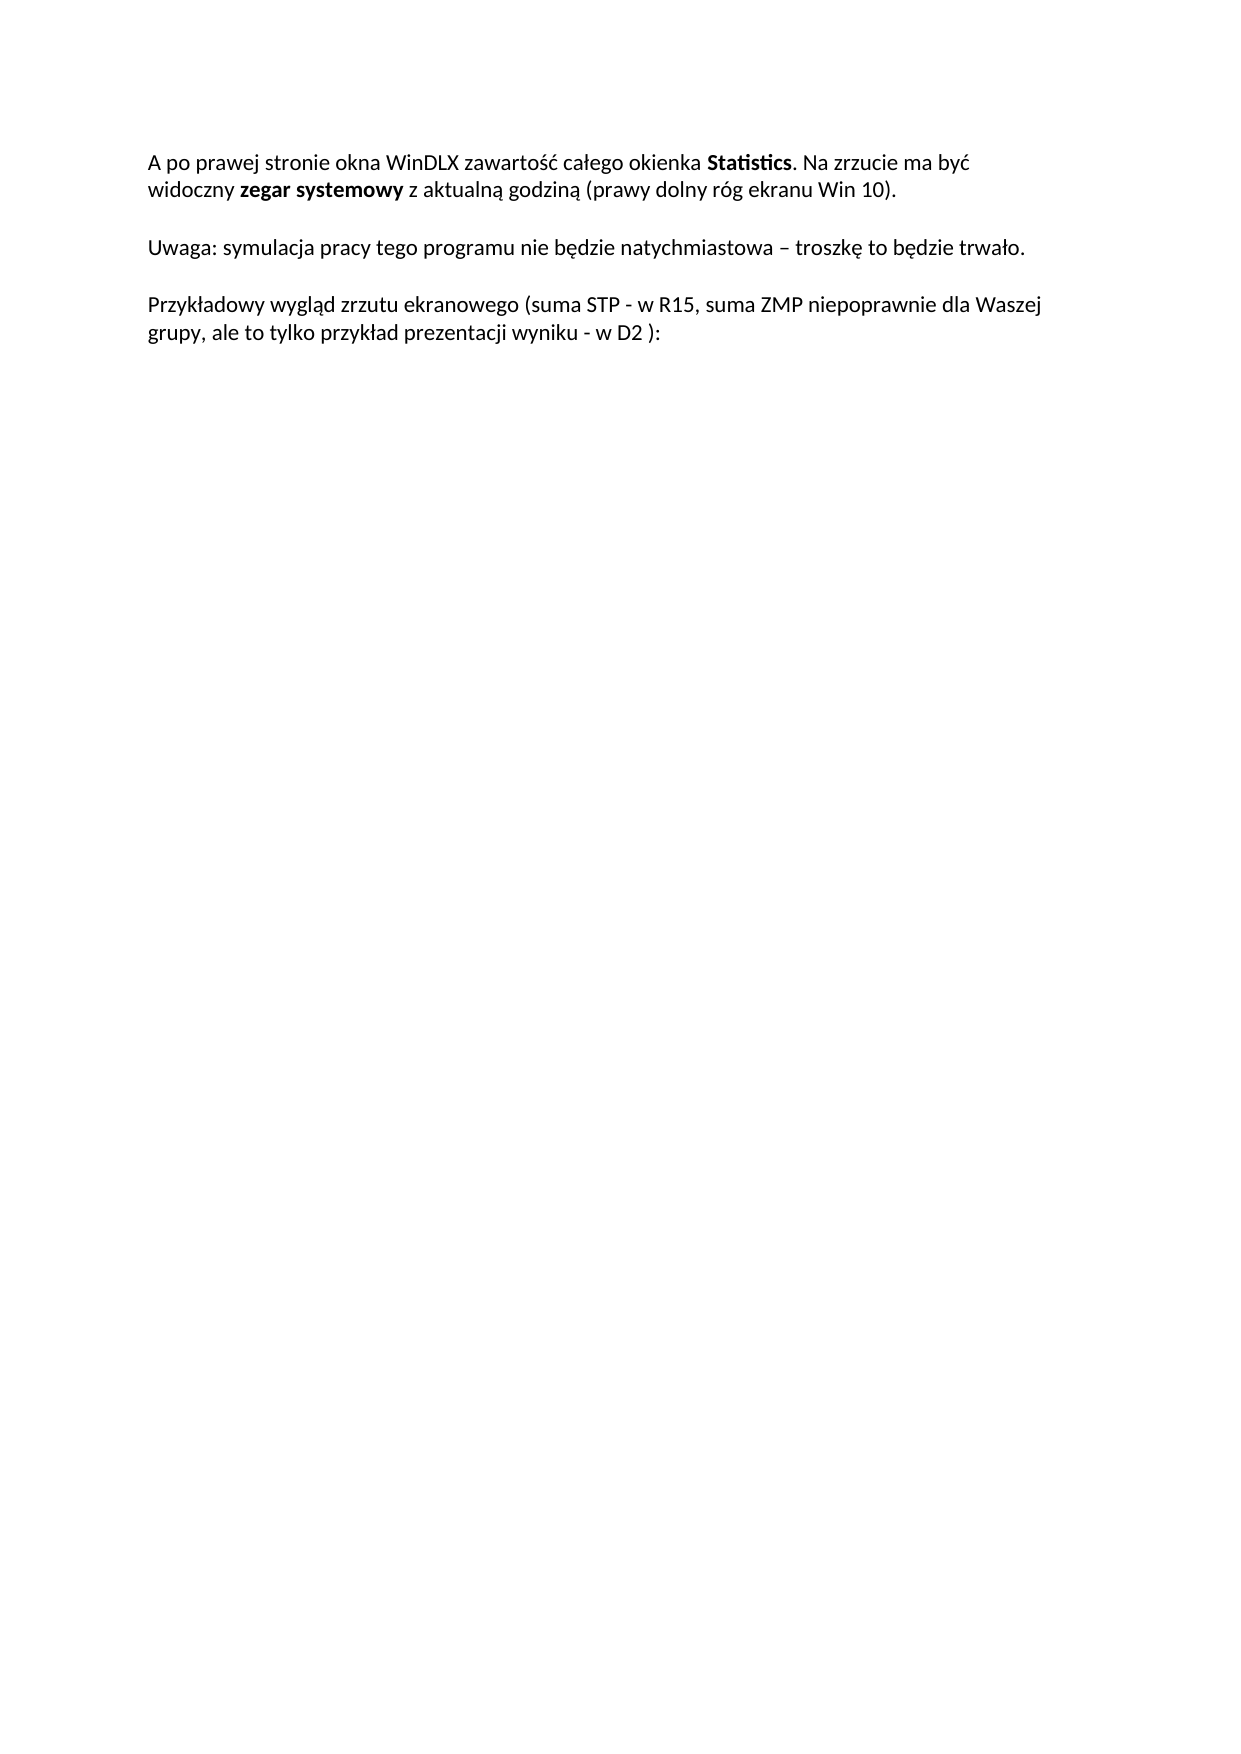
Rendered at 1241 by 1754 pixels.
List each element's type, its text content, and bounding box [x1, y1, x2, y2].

text A po prawej stronie okna WinDLX zawartość całego okienka Statistics. Na zrzucie ma być widoczny zegar systemowy z aktualną godziną (prawy dolny róg ekranu Win 10). [148, 148, 1093, 204]
text Uwaga: symulacja pracy tego programu nie będzie natychmiastowa – troszkę to będzie trwało. [148, 233, 1093, 261]
text Przykładowy wygląd zrzutu ekranowego (suma STP - w R15, suma ZMP niepoprawnie dla Waszej grupy, ale to tylko przykład prezentacji wyniku - w D2 ): [148, 290, 1093, 346]
